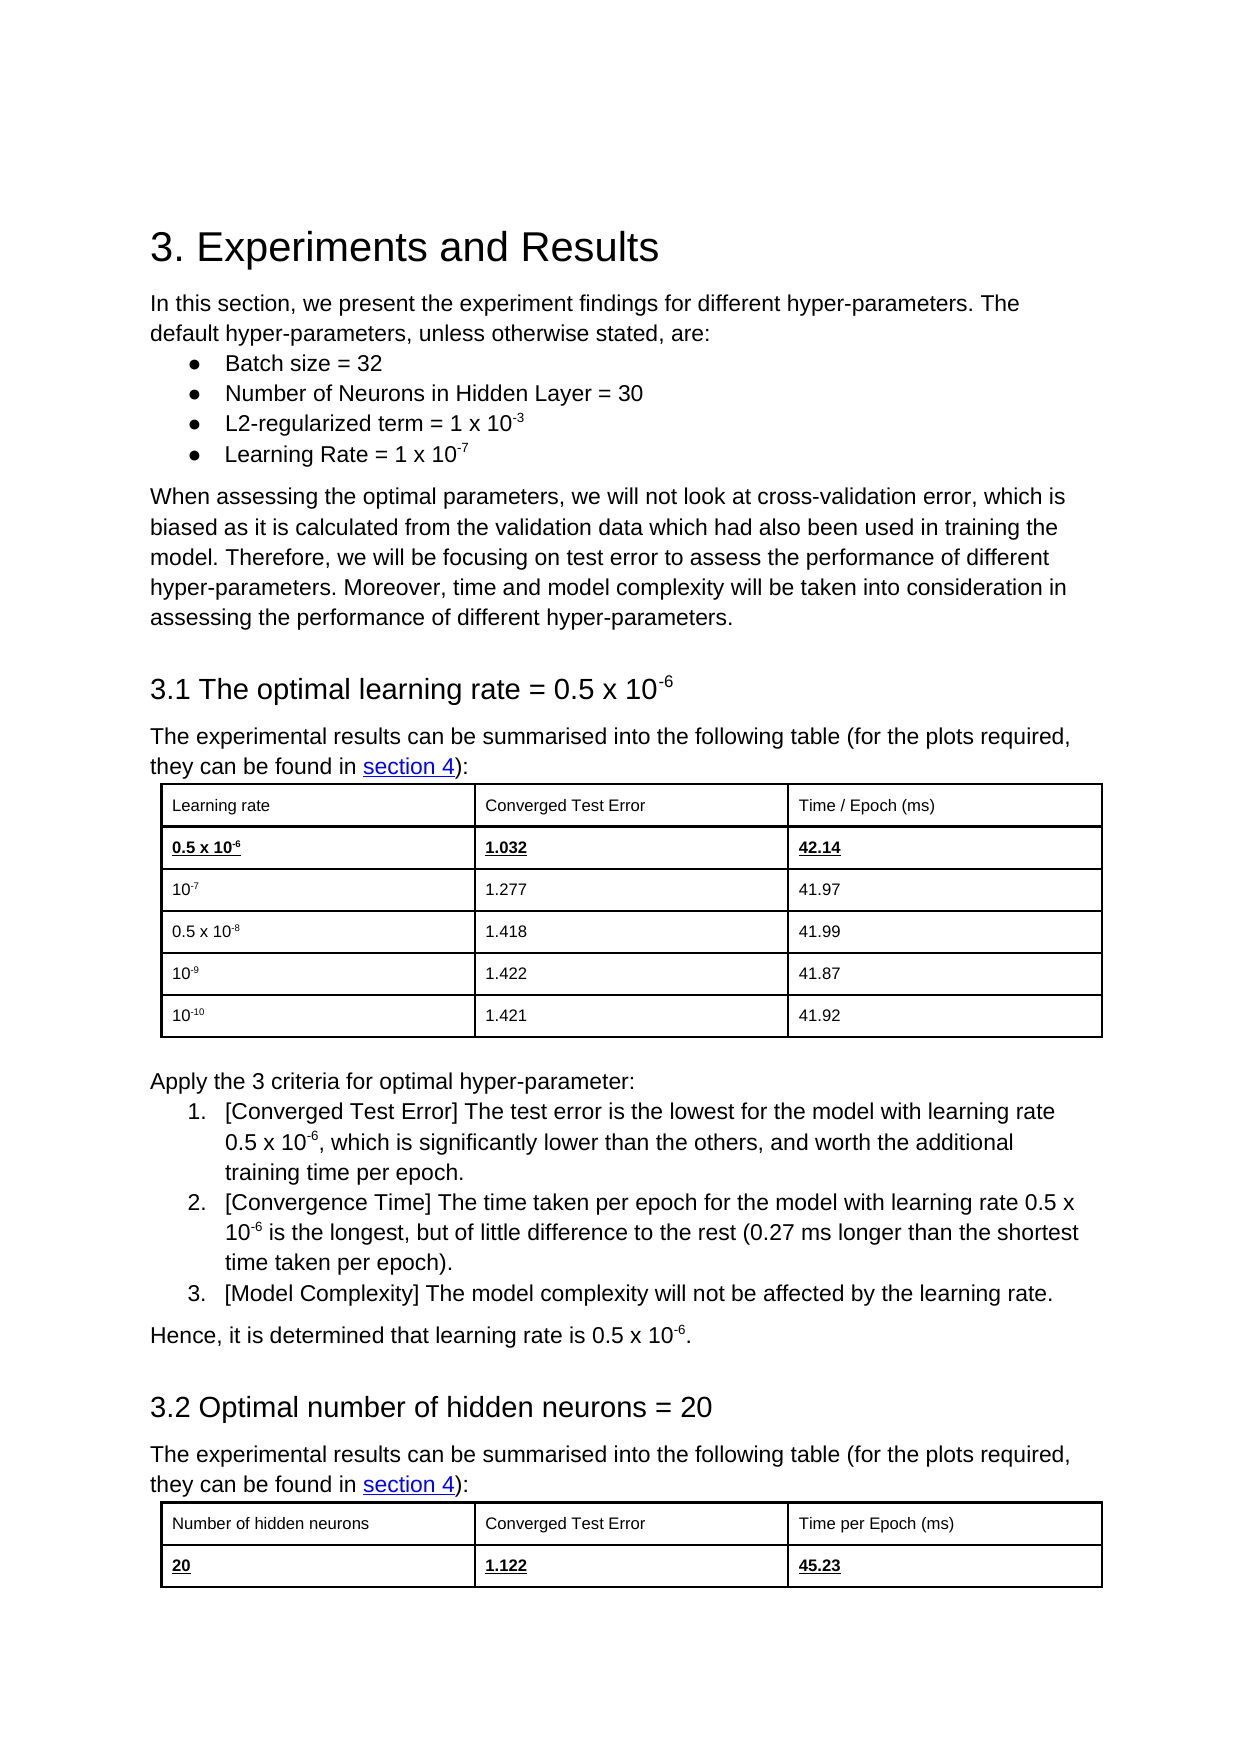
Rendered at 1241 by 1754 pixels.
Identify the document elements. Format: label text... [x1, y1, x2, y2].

table_cell 42.14 [789, 828, 1101, 867]
text Apply the 3 criteria for optimal hyper-parameter: [150, 1068, 1090, 1094]
table_cell 1.421 [476, 996, 787, 1036]
table_cell 0.5 x 10-6 [163, 828, 474, 867]
table_cell 41.97 [789, 870, 1101, 909]
list L2-regularized term = 1 x 10-3 [187, 410, 1090, 437]
subtitle 3. Experiments and Results [150, 222, 1090, 270]
subtitle 3.2 Optimal number of hidden neurons = 20 [150, 1390, 1090, 1423]
table_cell 0.5 x 10-8 [163, 912, 474, 952]
list Learning Rate = 1 x 10-7 [187, 441, 1090, 467]
text Hence, it is determined that learning rate is 0.5 x 10-6. [150, 1322, 1090, 1348]
table_header Converged Test Error [476, 785, 787, 825]
list [Convergence Time] The time taken per epoch for the model with learning rate 0.5 x 10-6 is the longest, but of little difference to the rest (0.27 ms longer than the shortest time taken per epoch). [187, 1189, 1090, 1276]
table_cell 1.032 [476, 828, 787, 867]
list [Model Complexity] The model complexity will not be affected by the learning rate. [187, 1279, 1090, 1306]
text When assessing the optimal parameters, we will not look at cross-validation error, which is biased as it is calculated from the validation data which had also been used in training the model. Therefore, we will be focusing on test error to assess the performance of different hyper-parameters. Moreover, time and model complexity will be taken into consideration in assessing the performance of different hyper-parameters. [150, 483, 1090, 630]
table_cell 10-9 [163, 954, 474, 994]
list Batch size = 32 [187, 350, 1090, 376]
table_cell 1.277 [476, 870, 787, 909]
table_cell 41.92 [789, 996, 1101, 1036]
text In this section, we present the experiment findings for different hyper-parameters. The default hyper-parameters, unless otherwise stated, are: [150, 289, 1090, 346]
table_cell 1.122 [476, 1546, 787, 1586]
table_header Time / Epoch (ms) [789, 785, 1101, 825]
list Number of Neurons in Hidden Layer = 30 [187, 380, 1090, 406]
table_cell 45.23 [789, 1546, 1101, 1586]
table_cell 1.418 [476, 912, 787, 952]
list [Converged Test Error] The test error is the lowest for the model with learning rate 0.5 x 10-6, which is significantly lower than the others, and worth the additional training time per epoch. [187, 1098, 1090, 1185]
table_cell 10-10 [163, 996, 474, 1036]
subtitle 3.1 The optimal learning rate = 0.5 x 10-6 [150, 672, 1090, 705]
text The experimental results can be summarised into the following table (for the plots required, they can be found in section 4): [150, 723, 1090, 779]
text The experimental results can be summarised into the following table (for the plots required, they can be found in section 4): [150, 1441, 1090, 1497]
table_header Time per Epoch (ms) [789, 1504, 1101, 1543]
table_cell 1.422 [476, 954, 787, 994]
table_header Number of hidden neurons [163, 1504, 474, 1543]
table_cell 41.87 [789, 954, 1101, 994]
table_header Learning rate [163, 785, 474, 825]
table_cell 20 [163, 1546, 474, 1586]
table_cell 10-7 [163, 870, 474, 909]
table_cell 41.99 [789, 912, 1101, 952]
table_header Converged Test Error [476, 1504, 787, 1543]
